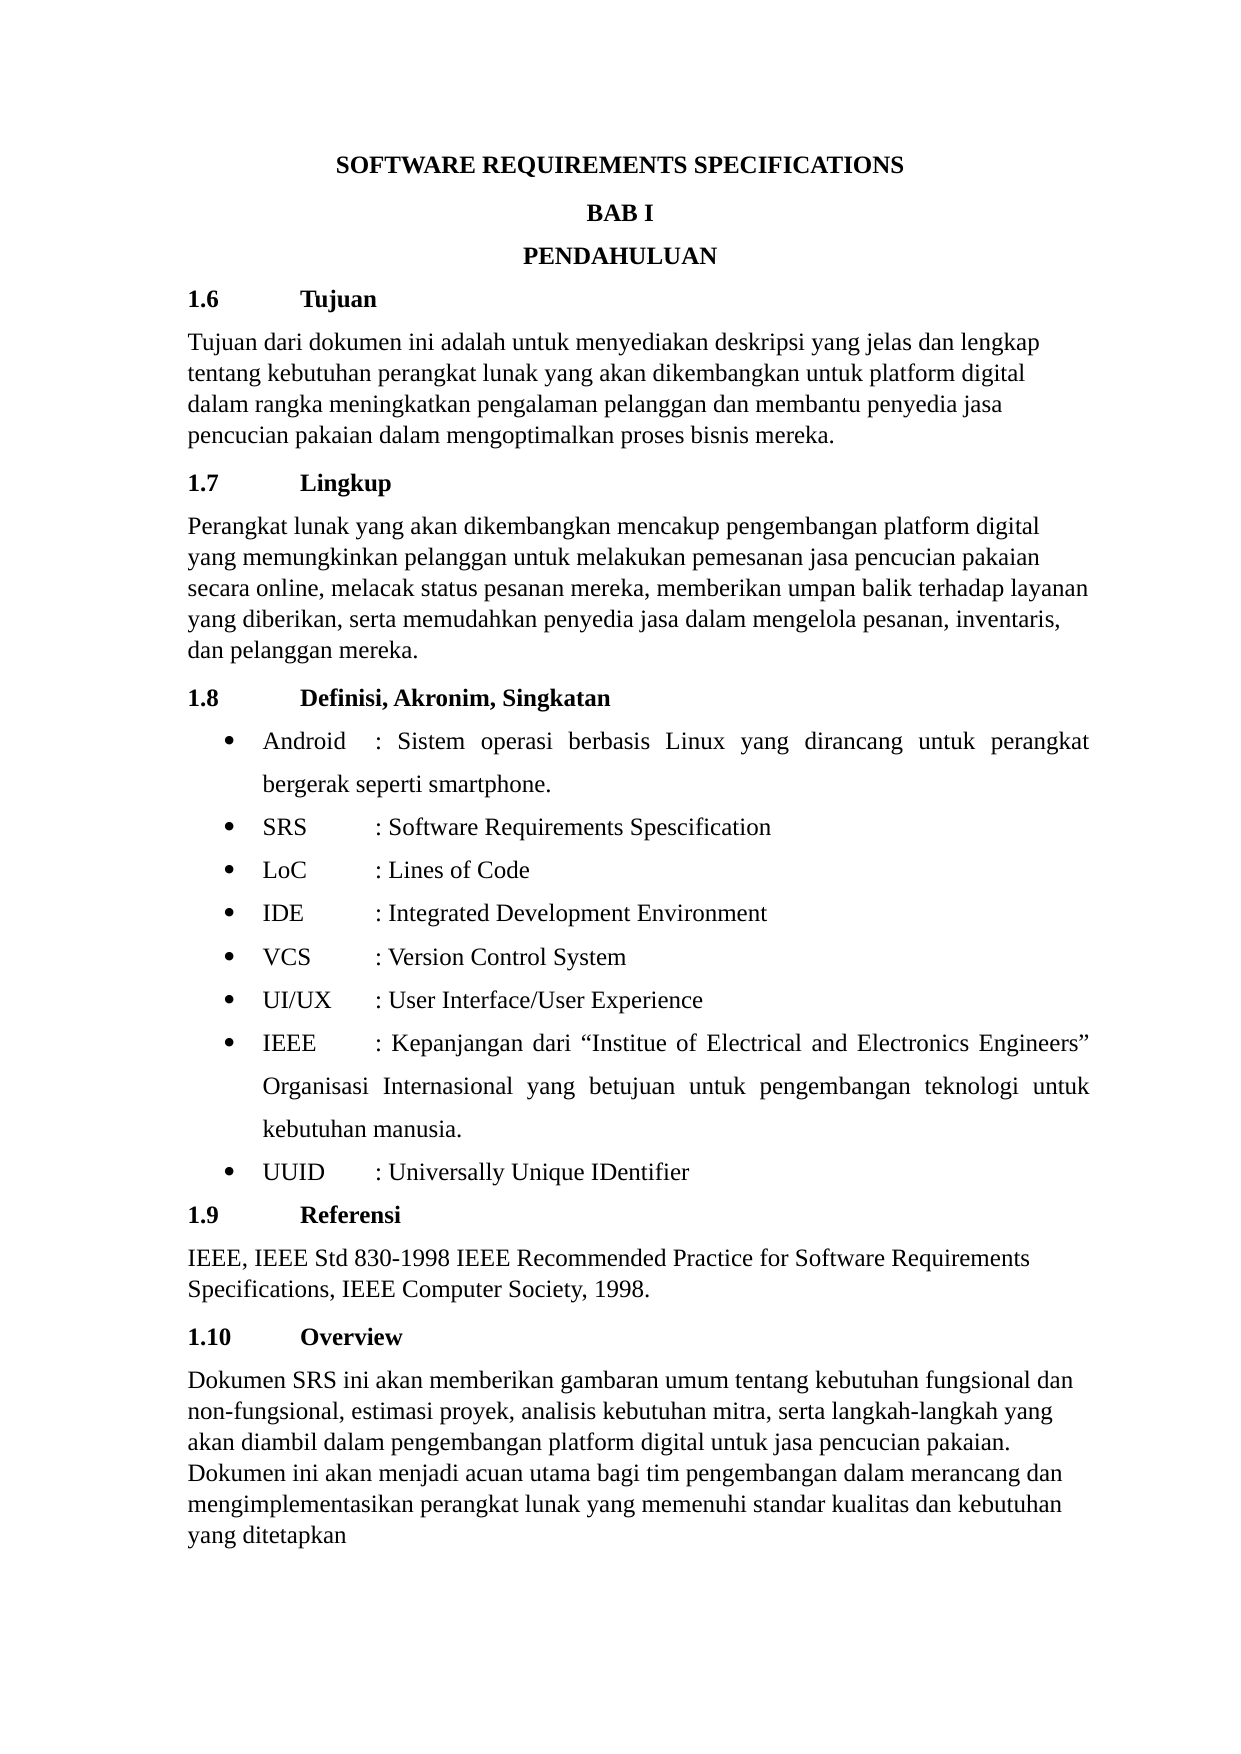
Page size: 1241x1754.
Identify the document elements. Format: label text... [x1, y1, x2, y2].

list LoC : Lines of Code [225, 855, 1090, 884]
text Perangkat lunak yang akan dikembangkan mencakup pengembangan platform digital yang memungkinkan pelanggan untuk melakukan pemesanan jasa pencucian pakaian secara online, melacak status pesanan mereka, memberikan umpan balik terhadap layanan yang diberikan, serta memudahkan penyedia jasa dalam mengelola pesanan, inventaris, dan pelanggan mereka. [187, 511, 1090, 664]
list Definisi, Akronim, Singkatan [187, 683, 1090, 712]
text Dokumen SRS ini akan memberikan gambaran umum tentang kebutuhan fungsional dan non-fungsional, estimasi proyek, analisis kebutuhan mitra, serta langkah-langkah yang akan diambil dalam pengembangan platform digital untuk jasa pencucian pakaian. Dokumen ini akan menjadi acuan utama bagi tim pengembangan dalam merancang dan mengimplementasikan perangkat lunak yang memenuhi standar kualitas dan kebutuhan yang ditetapkan [187, 1365, 1090, 1549]
list Tujuan [187, 284, 1090, 313]
list IDE : Integrated Development Environment [225, 898, 1090, 927]
list SRS : Software Requirements Spescification [225, 812, 1090, 841]
list Referensi [187, 1200, 1090, 1229]
list VCS : Version Control System [225, 942, 1090, 970]
list UI/UX : User Interface/User Experience [225, 985, 1090, 1013]
list IEEE : Kepanjangan dari “Institue of Electrical and Electronics Engineers” Organisasi Internasional yang betujuan untuk pengembangan teknologi untuk kebutuhan manusia. [225, 1028, 1090, 1143]
list Overview [187, 1322, 1090, 1351]
list UUID : Universally Unique IDentifier [225, 1157, 1090, 1186]
text SOFTWARE REQUIREMENTS SPECIFICATIONS [150, 150, 1090, 179]
text Tujuan dari dokumen ini adalah untuk menyediakan deskripsi yang jelas dan lengkap tentang kebutuhan perangkat lunak yang akan dikembangkan untuk platform digital dalam rangka meningkatkan pengalaman pelanggan dan membantu penyedia jasa pencucian pakaian dalam mengoptimalkan proses bisnis mereka. [187, 327, 1090, 449]
text BAB I PENDAHULUAN [150, 198, 1090, 269]
list Android : Sistem operasi berbasis Linux yang dirancang untuk perangkat bergerak seperti smartphone. [225, 726, 1090, 798]
text IEEE, IEEE Std 830-1998 IEEE Recommended Practice for Software Requirements Specifications, IEEE Computer Society, 1998. [187, 1243, 1090, 1303]
list Lingkup [187, 468, 1090, 497]
